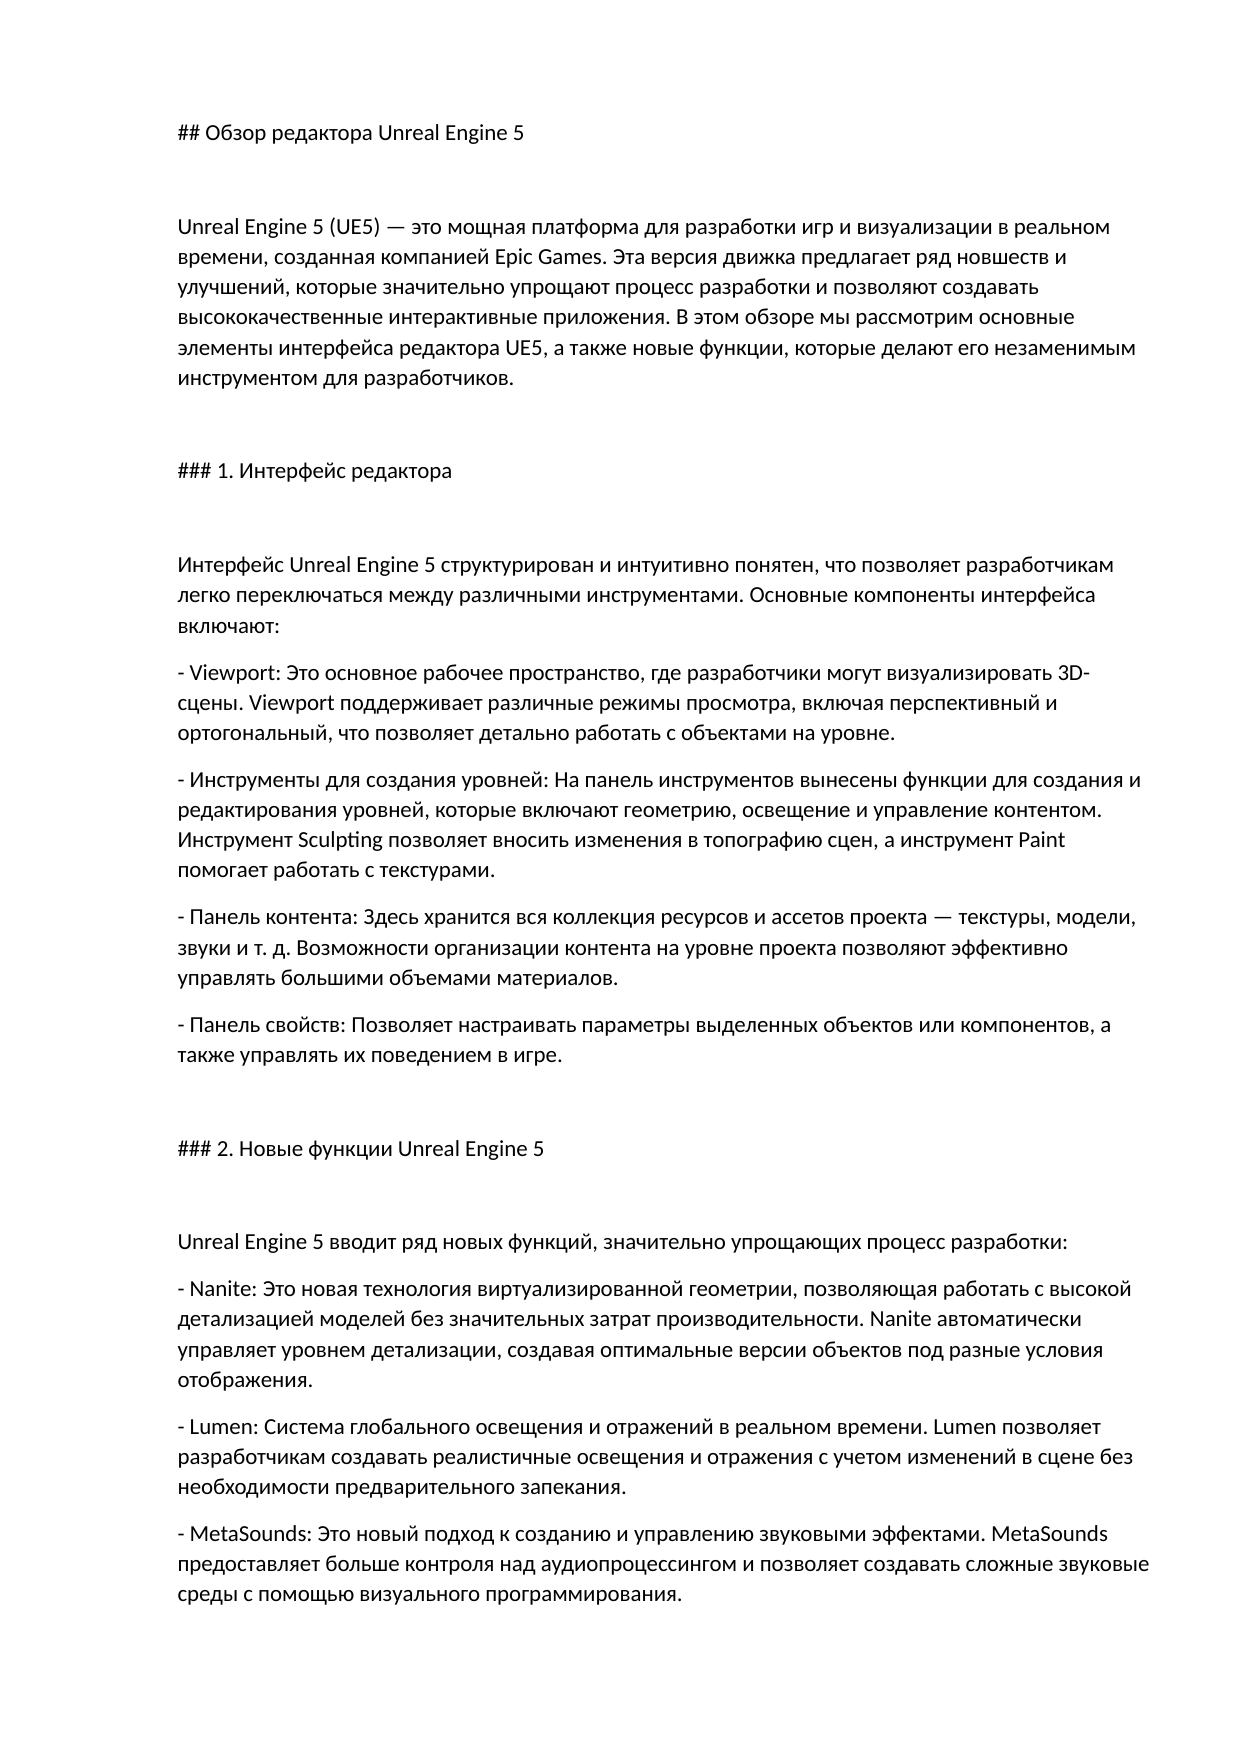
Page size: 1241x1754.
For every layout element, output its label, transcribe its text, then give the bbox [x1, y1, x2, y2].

text - Панель контента: Здесь хранится вся коллекция ресурсов и ассетов проекта — текстуры, модели, звуки и т. д. Возможности организации контента на уровне проекта позволяют эффективно управлять большими объемами материалов. [177, 902, 1152, 991]
text - Инструменты для создания уровней: На панель инструментов вынесены функции для создания и редактирования уровней, которые включают геометрию, освещение и управление контентом. Инструмент Sculpting позволяет вносить изменения в топографию сцен, а инструмент Paint помогает работать с текстурами. [177, 765, 1152, 884]
text Интерфейс Unreal Engine 5 структурирован и интуитивно понятен, что позволяет разработчикам легко переключаться между различными инструментами. Основные компоненты интерфейса включают: [177, 550, 1152, 639]
text Unreal Engine 5 (UE5) — это мощная платформа для разработки игр и визуализации в реальном времени, созданная компанией Epic Games. Эта версия движка предлагает ряд новшеств и улучшений, которые значительно упрощают процесс разработки и позволяют создавать высококачественные интерактивные приложения. В этом обзоре мы рассмотрим основные элементы интерфейса редактора UE5, а также новые функции, которые делают его незаменимым инструментом для разработчиков. [177, 212, 1152, 391]
text ### 2. Новые функции Unreal Engine 5 [177, 1134, 1152, 1162]
text - MetaSounds: Это новый подход к созданию и управлению звуковыми эффектами. MetaSounds предоставляет больше контроля над аудиопроцессингом и позволяет создавать сложные звуковые среды с помощью визуального программирования. [177, 1519, 1152, 1608]
text - Nanite: Это новая технология виртуализированной геометрии, позволяющая работать с высокой детализацией моделей без значительных затрат производительности. Nanite автоматически управляет уровнем детализации, создавая оптимальные версии объектов под разные условия отображения. [177, 1274, 1152, 1393]
text ### 1. Интерфейс редактора [177, 457, 1152, 485]
text - Lumen: Система глобального освещения и отражений в реальном времени. Lumen позволяет разработчикам создавать реалистичные освещения и отражения с учетом изменений в сцене без необходимости предварительного запекания. [177, 1412, 1152, 1500]
text - Панель свойств: Позволяет настраивать параметры выделенных объектов или компонентов, а также управлять их поведением в игре. [177, 1010, 1152, 1068]
text ## Обзор редактора Unreal Engine 5 [177, 118, 1152, 146]
text Unreal Engine 5 вводит ряд новых функций, значительно упрощающих процесс разработки: [177, 1227, 1152, 1256]
text - Viewport: Это основное рабочее пространство, где разработчики могут визуализировать 3D-сцены. Viewport поддерживает различные режимы просмотра, включая перспективный и ортогональный, что позволяет детально работать с объектами на уровне. [177, 658, 1152, 746]
